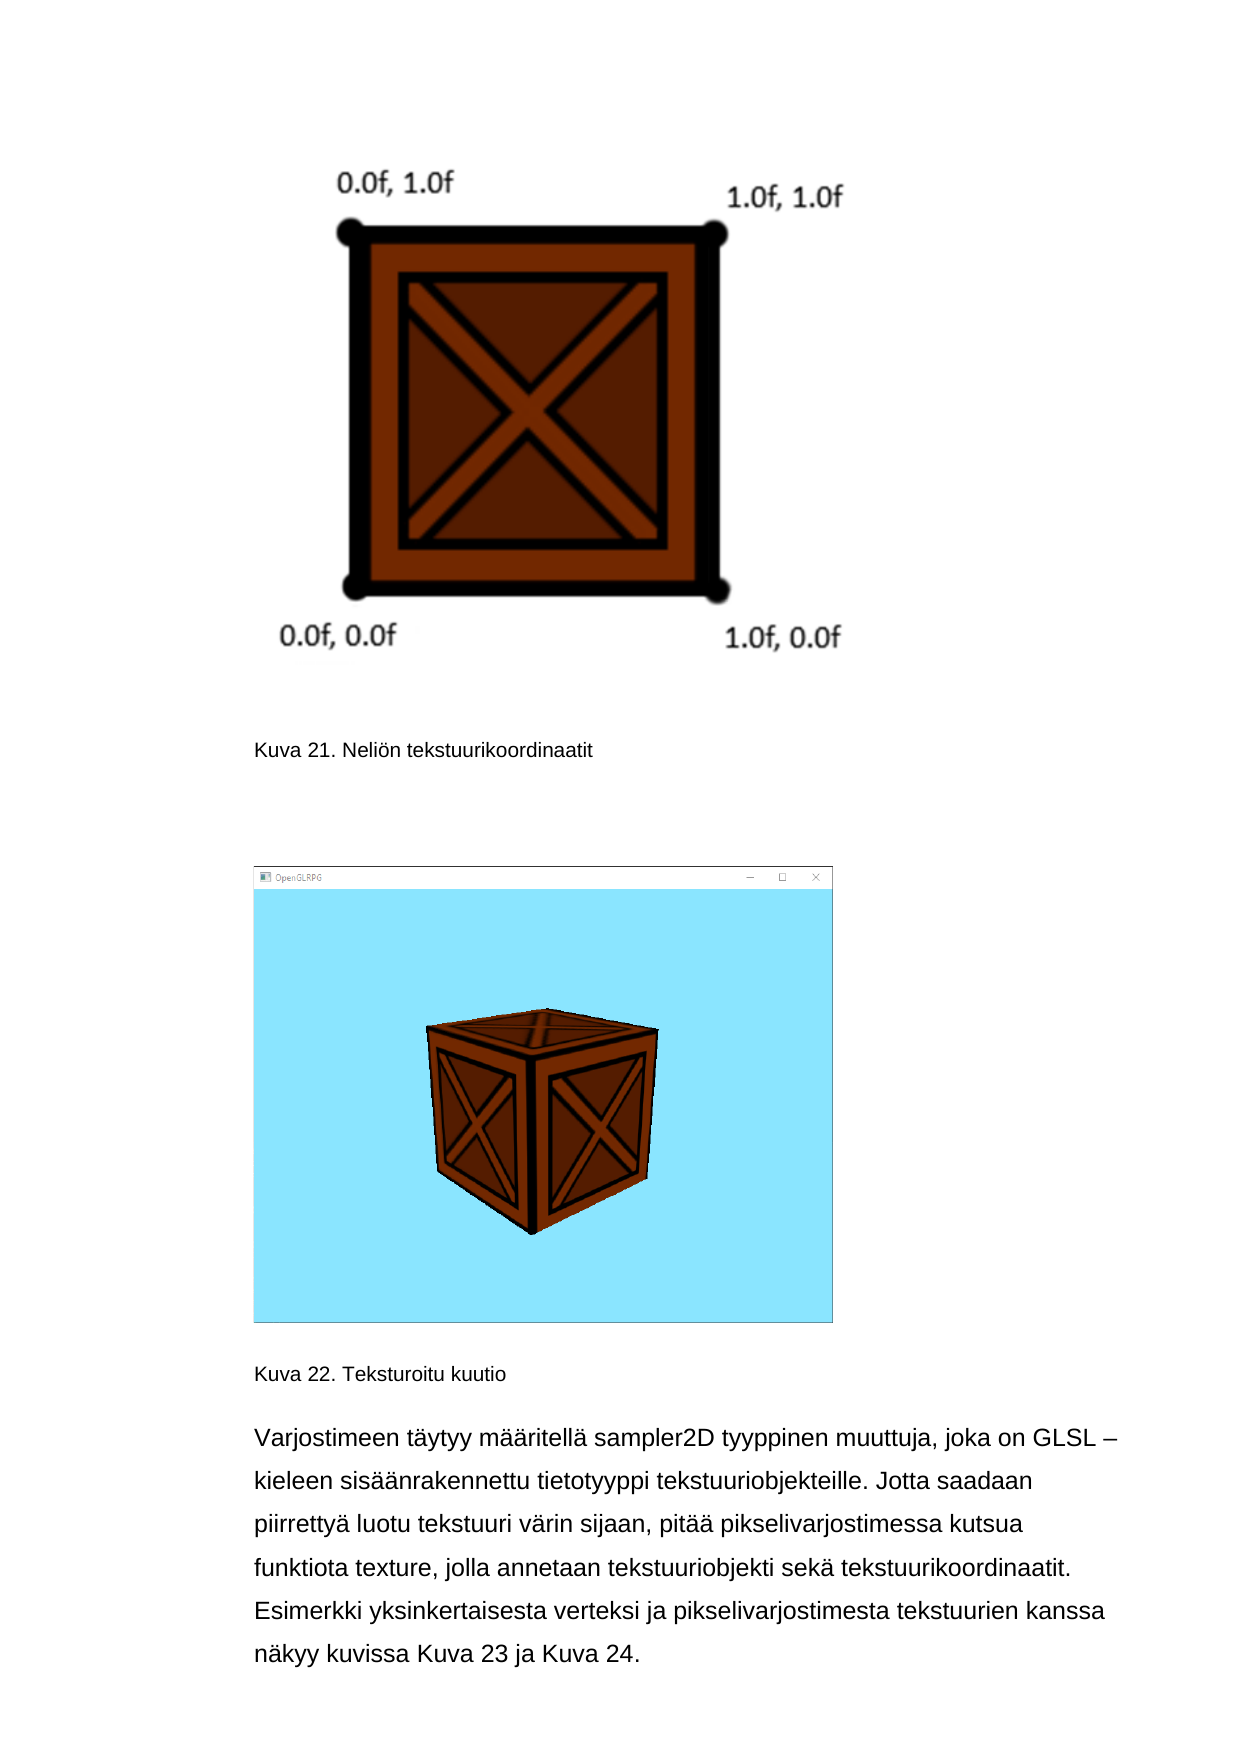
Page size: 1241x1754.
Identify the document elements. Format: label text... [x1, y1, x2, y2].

text Kuva 22. Teksturoitu kuutio [254, 1362, 1122, 1386]
text Kuva 21. Neliön tekstuurikoordinaatit [254, 737, 1122, 761]
picture [253, 152, 888, 699]
picture [253, 866, 833, 1323]
